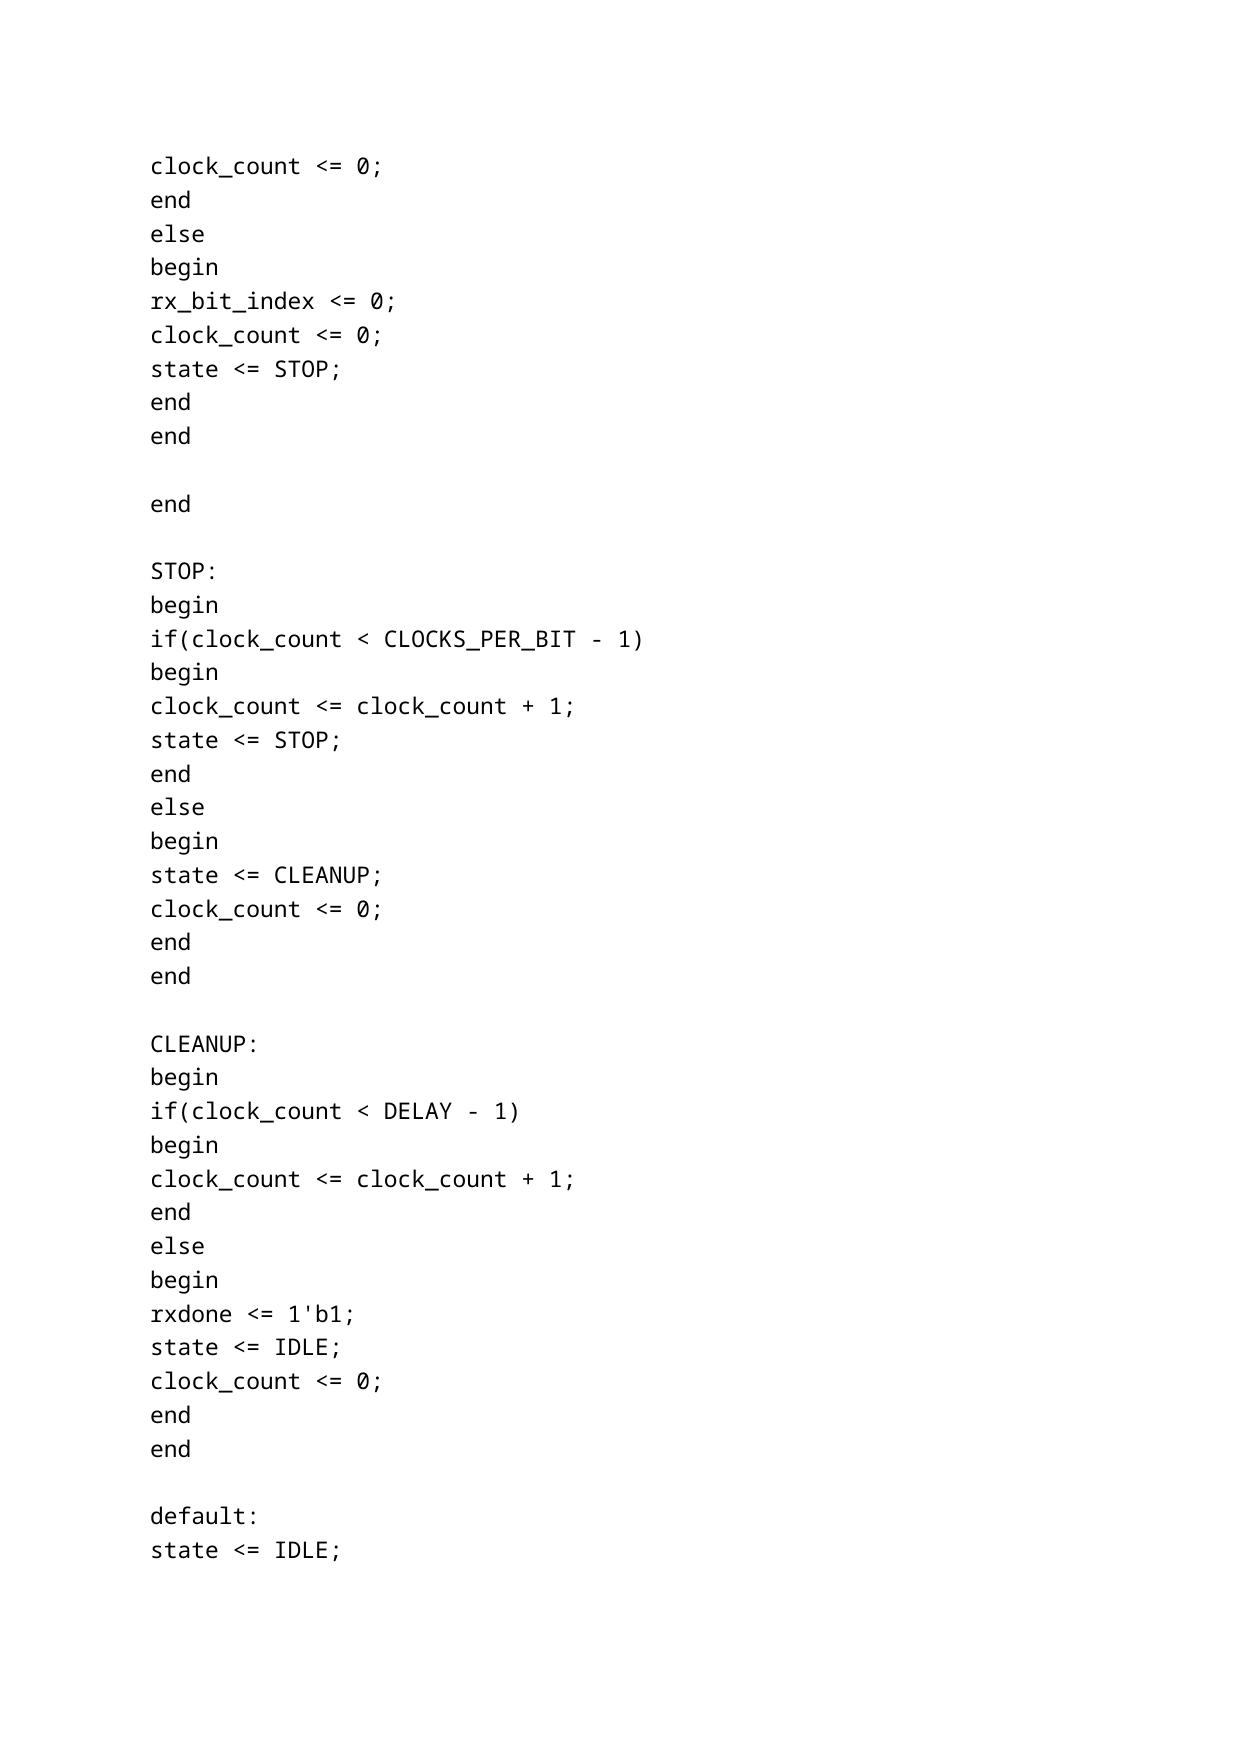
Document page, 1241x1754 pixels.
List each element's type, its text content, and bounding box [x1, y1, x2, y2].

text CLEANUP: [150, 1027, 1090, 1059]
text end [150, 420, 1090, 451]
text end [150, 960, 1090, 991]
text rxdone <= 1'b1; [150, 1297, 1090, 1329]
text end [150, 757, 1090, 789]
text else [150, 217, 1090, 249]
text else [150, 791, 1090, 822]
text clock_count <= clock_count + 1; [150, 1162, 1090, 1194]
text end [150, 1432, 1090, 1464]
text begin [150, 251, 1090, 282]
text state <= STOP; [150, 724, 1090, 755]
text end [150, 1399, 1090, 1430]
text begin [150, 1129, 1090, 1160]
text default: [150, 1500, 1090, 1531]
text begin [150, 825, 1090, 856]
text state <= IDLE; [150, 1534, 1090, 1565]
text state <= STOP; [150, 352, 1090, 384]
text begin [150, 1264, 1090, 1295]
text clock_count <= 0; [150, 1365, 1090, 1396]
text begin [150, 1061, 1090, 1092]
text clock_count <= 0; [150, 892, 1090, 924]
text clock_count <= 0; [150, 319, 1090, 350]
text if(clock_count < CLOCKS_PER_BIT - 1) [150, 622, 1090, 654]
text state <= CLEANUP; [150, 859, 1090, 890]
text begin [150, 656, 1090, 687]
text state <= IDLE; [150, 1331, 1090, 1362]
text end [150, 1196, 1090, 1227]
text rx_bit_index <= 0; [150, 285, 1090, 316]
text end [150, 926, 1090, 957]
text end [150, 184, 1090, 215]
text end [150, 386, 1090, 417]
text clock_count <= clock_count + 1; [150, 690, 1090, 721]
text if(clock_count < DELAY - 1) [150, 1095, 1090, 1126]
text clock_count <= 0; [150, 150, 1090, 181]
text begin [150, 589, 1090, 620]
text end [150, 487, 1090, 519]
text STOP: [150, 555, 1090, 586]
text else [150, 1230, 1090, 1261]
